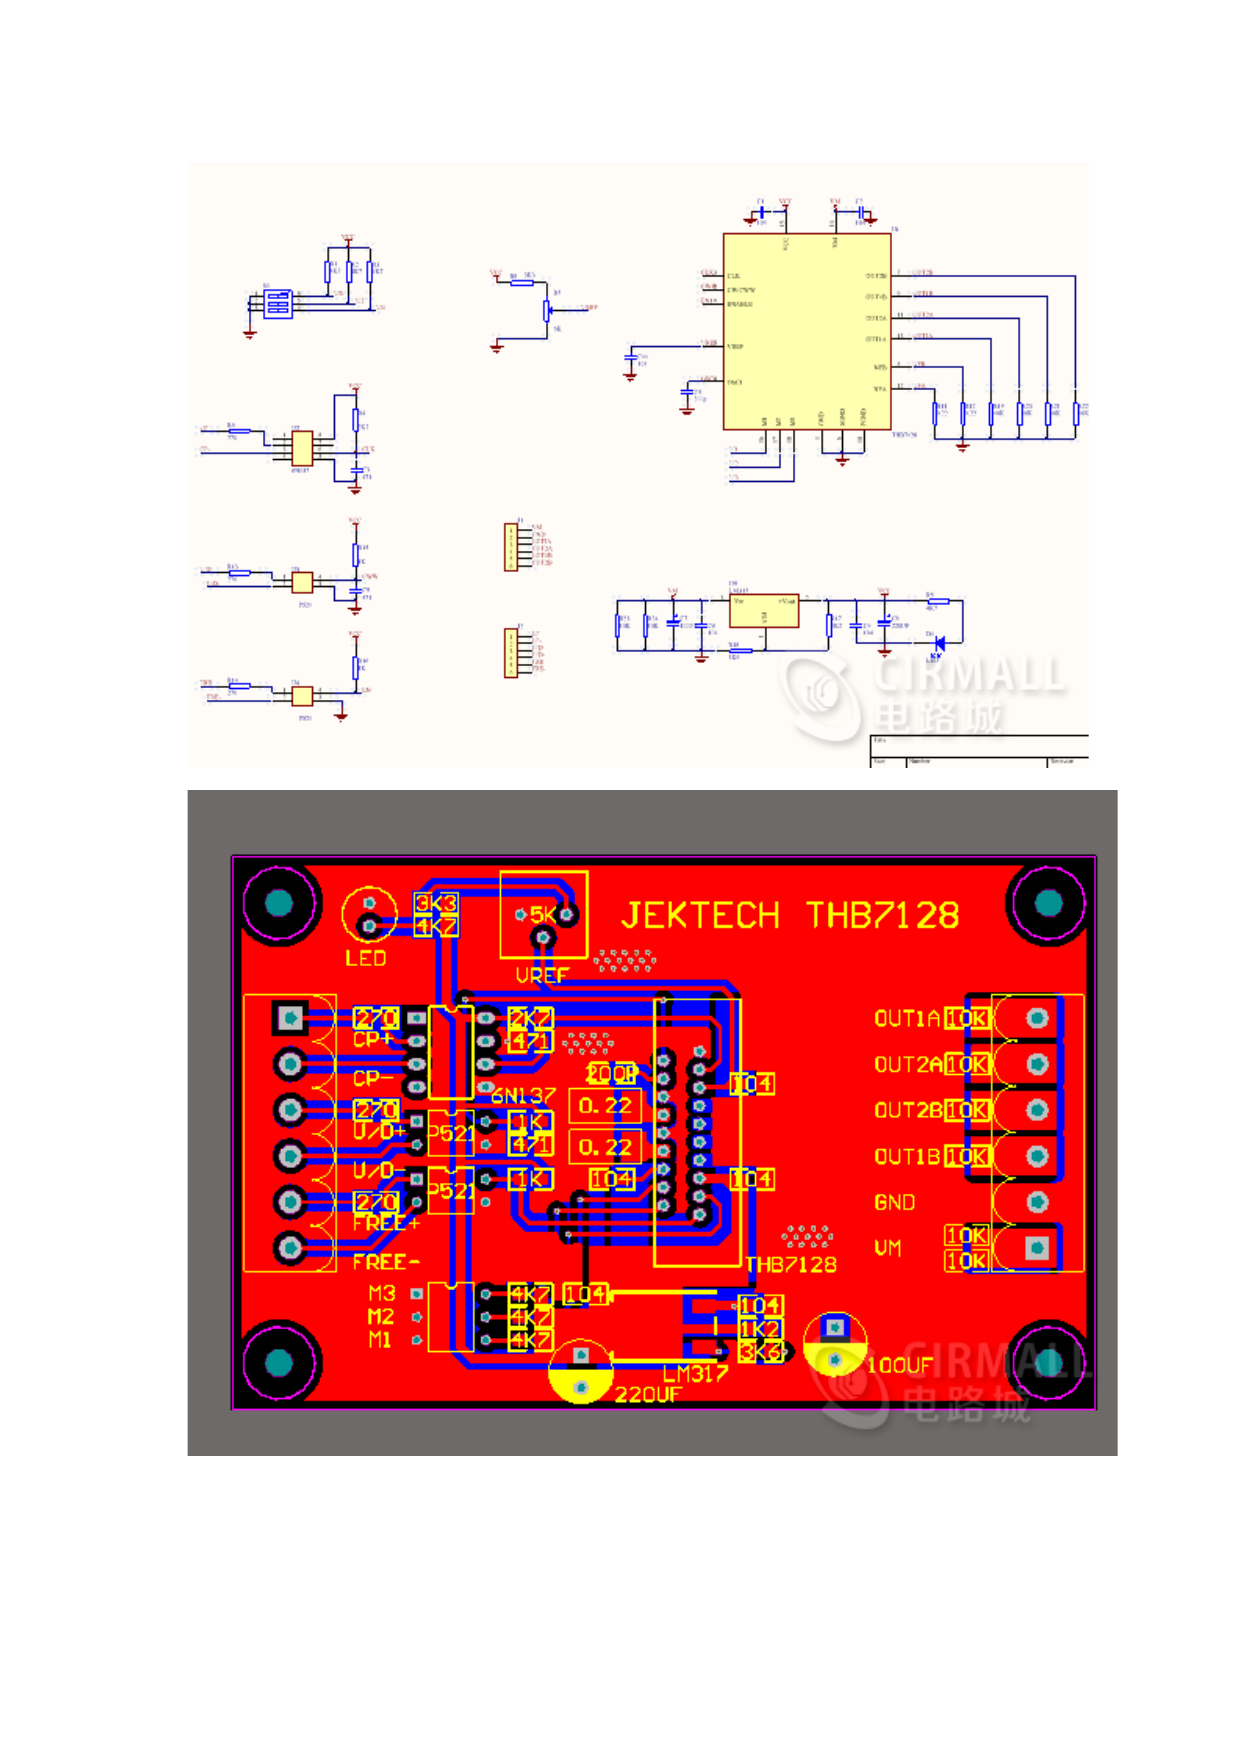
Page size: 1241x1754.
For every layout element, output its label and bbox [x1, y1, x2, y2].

picture [187, 162, 1089, 768]
picture [187, 790, 1118, 1456]
